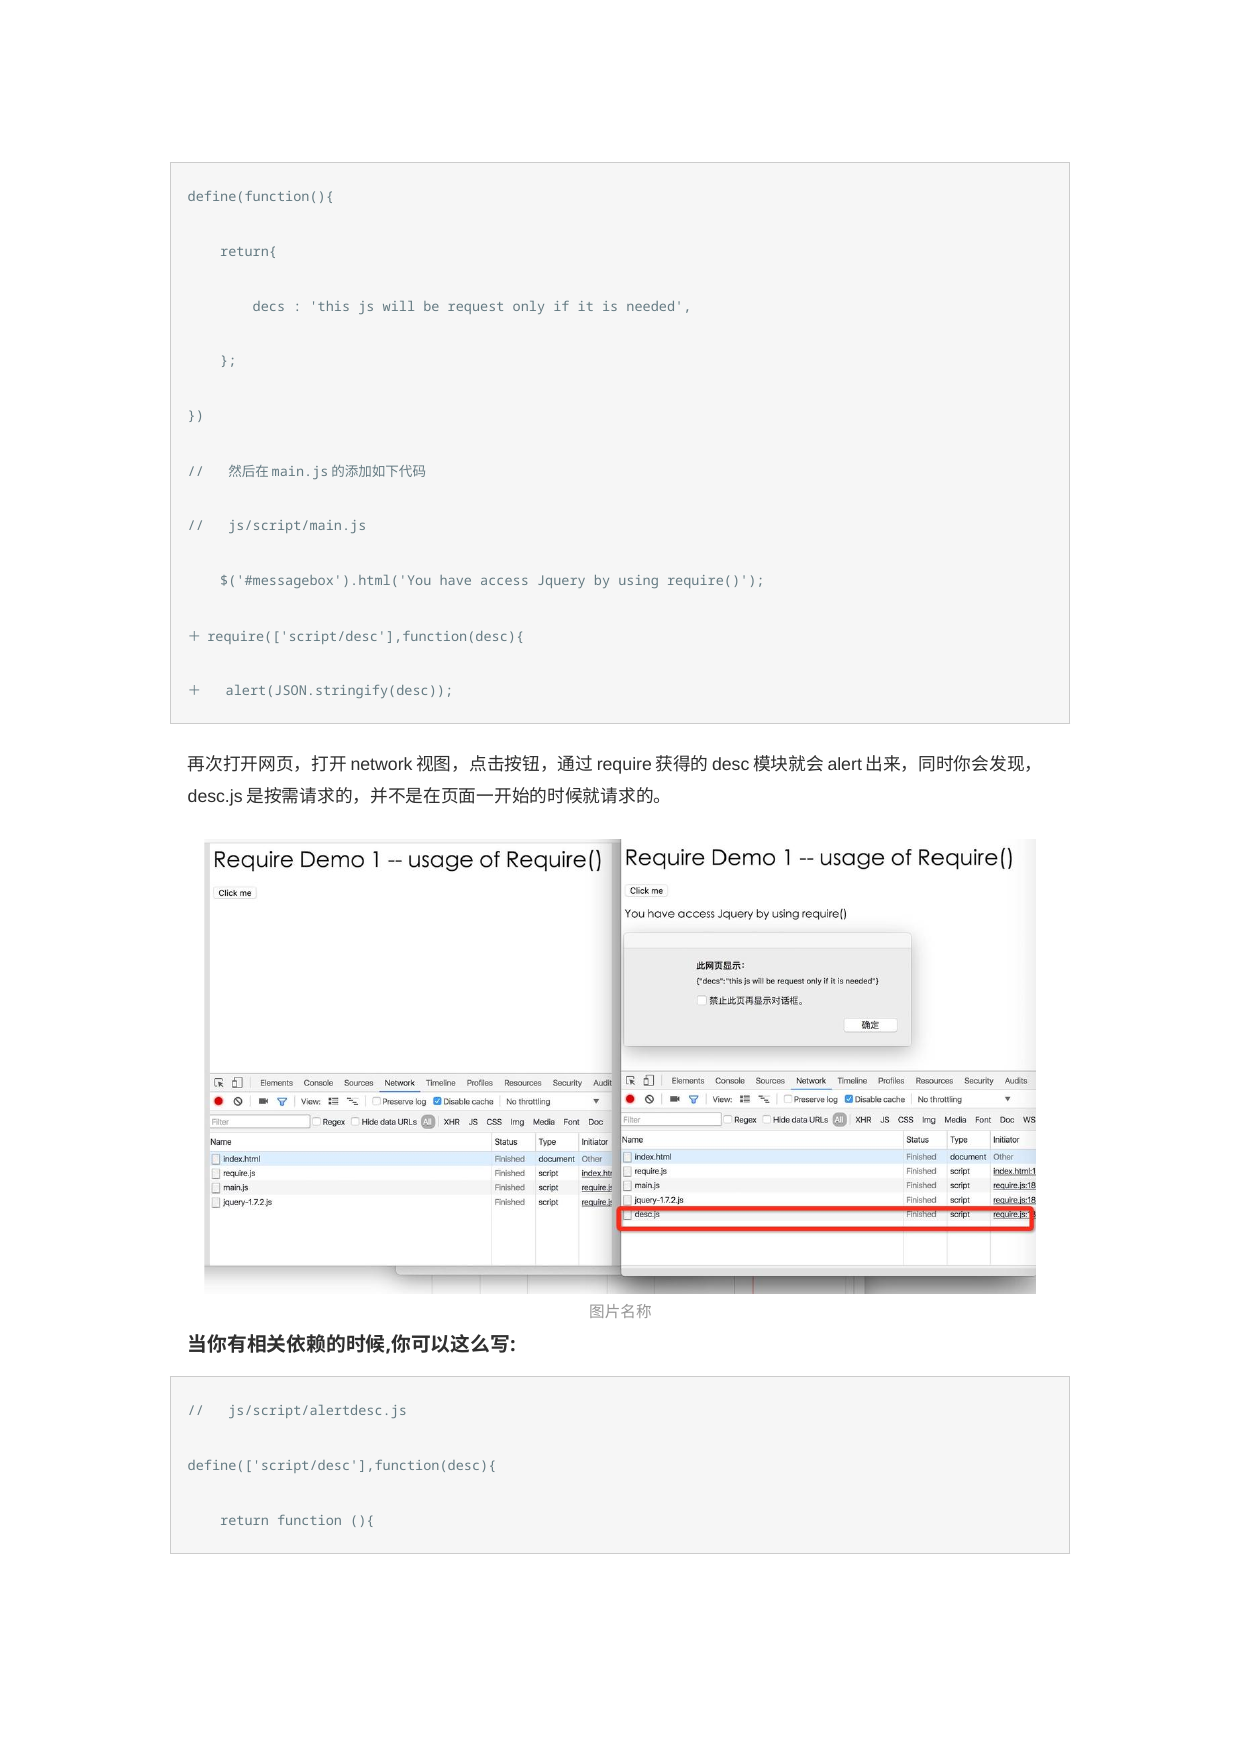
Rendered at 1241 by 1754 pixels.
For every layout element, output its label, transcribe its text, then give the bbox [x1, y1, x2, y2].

picture [204, 839, 1036, 1294]
text // js/script/alertdesc.js [171, 1377, 1069, 1426]
text define(['script/desc'],function(desc){ [171, 1431, 1069, 1481]
text return{ [171, 217, 1069, 267]
text 图片名称 [187, 1294, 1053, 1327]
text return function (){ [171, 1486, 1069, 1553]
text }) [171, 382, 1069, 432]
text 再次打开网页，打开network视图，点击按钮，通过require获得的desc模块就会alert出来，同时你会发现，desc.js是按需请求的，并不是在页面一开始的时候就请求的。 [187, 746, 1053, 811]
text ＋ alert(JSON.stringify(desc)); [171, 656, 1069, 723]
text define(function(){ [171, 163, 1069, 212]
text ＋ require(['script/desc'],function(desc){ [171, 601, 1069, 651]
text $('#messagebox').html('You have access Jquery by using require()'); [171, 546, 1069, 596]
text decs : 'this js will be request only if it is needed', [171, 272, 1069, 322]
text }; [171, 327, 1069, 377]
text // js/script/main.js [171, 491, 1069, 542]
text // 然后在main.js的添加如下代码 [171, 436, 1069, 487]
text 当你有相关依赖的时候,你可以这么写: [187, 1327, 1053, 1359]
